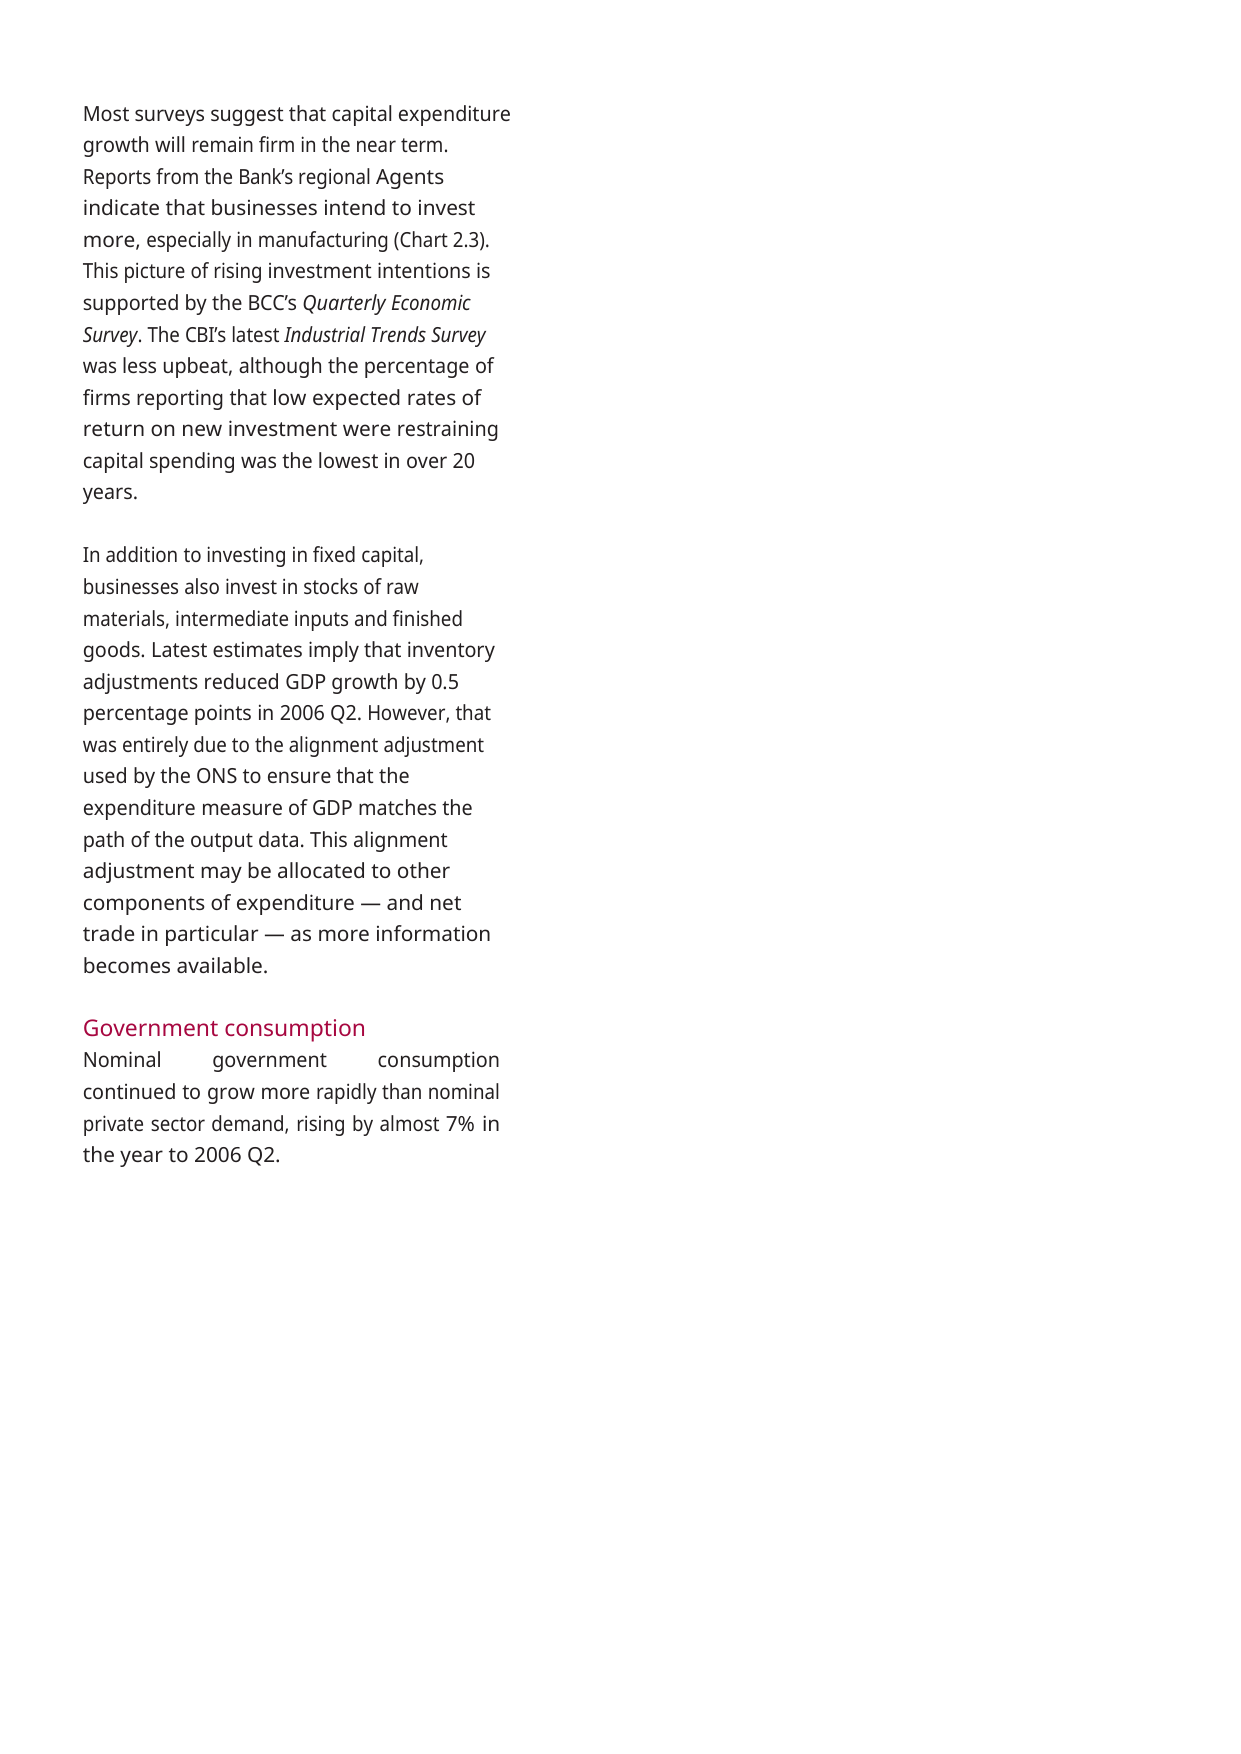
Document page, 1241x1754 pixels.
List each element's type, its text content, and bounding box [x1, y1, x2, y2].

subtitle Government consumption [83, 1012, 533, 1043]
text Nominal government consumption continued to grow more rapidly than nominal private sector demand, rising by almost 7% in the year to 2006 Q2. [83, 1046, 500, 1169]
text In addition to investing in fixed capital, businesses also invest in stocks of raw materials, intermediate inputs and finished goods. Latest estimates imply that inventory adjustments reduced GDP growth by 0.5 percentage points in 2006 Q2. However, that was entirely due to the alignment adjustment used by the ONS to ensure that the expenditure measure of GDP matches the path of the output data. This alignment adjustment may be allocated to other components of expenditure — and net trade in particular — as more information becomes available. [83, 541, 509, 979]
text Most surveys suggest that capital expenditure growth will remain firm in the near term. Reports from the Bank’s regional Agents indicate that businesses intend to invest more, especially in manufacturing (Chart 2.3). This picture of rising investment intentions is supported by the BCC’s Quarterly Economic Survey. The CBI’s latest Industrial Trends Survey was less upbeat, although the percentage of firms reporting that low expected rates of return on new investment were restraining capital spending was the lowest in over 20 years. [83, 99, 515, 506]
